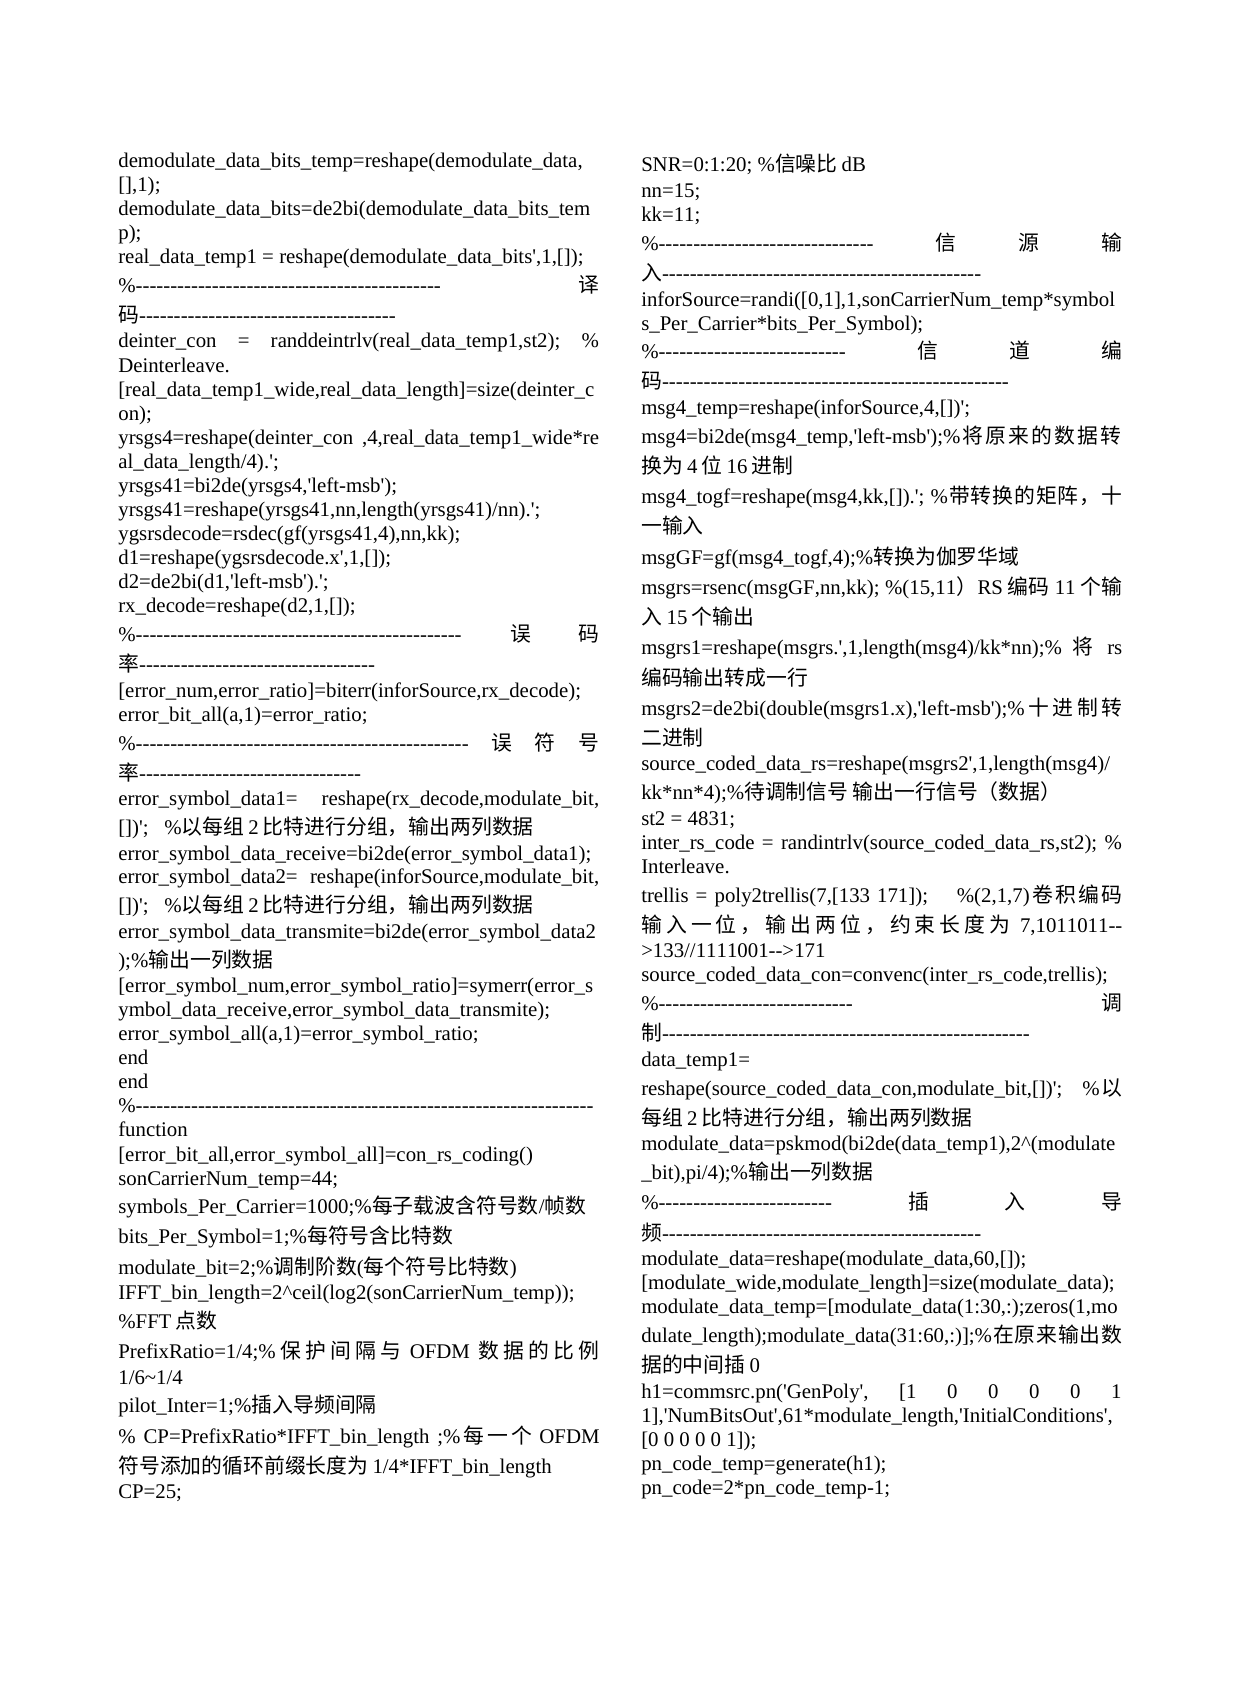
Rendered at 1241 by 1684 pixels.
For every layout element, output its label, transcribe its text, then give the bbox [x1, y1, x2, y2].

text source_coded_data_rs=reshape(msgrs2',1,length(msg4)/kk*nn*4);%待调制信号 输出一行信号（数据） [641, 751, 1122, 806]
text demodulate_data_bits=de2bi(demodulate_data_bits_temp); [118, 196, 599, 244]
text modulate_data_temp=[modulate_data(1:30,:);zeros(1,modulate_length);modulate_data(31:60,:)];%在原来输出数据的中间插0 [641, 1294, 1122, 1378]
text pn_code_temp=generate(h1); [641, 1451, 1122, 1475]
text error_symbol_data_transmite=bi2de(error_symbol_data2);%输出一列数据 [118, 919, 599, 973]
text error_symbol_data1= reshape(rx_decode,modulate_bit,[])'; %以每组2比特进行分组，输出两列数据 [118, 786, 599, 840]
text source_coded_data_con=convenc(inter_rs_code,trellis); [641, 962, 1122, 986]
text yrsgs41=reshape(yrsgs41,nn,length(yrsgs41)/nn).'; [118, 497, 599, 521]
text PrefixRatio=1/4;%保护间隔与OFDM数据的比例 1/6~1/4 [118, 1334, 599, 1389]
text real_data_temp1 = reshape(demodulate_data_bits',1,[]); [118, 244, 599, 268]
text error_symbol_all(a,1)=error_symbol_ratio; [118, 1021, 599, 1045]
text inforSource=randi([0,1],1,sonCarrierNum_temp*symbols_Per_Carrier*bits_Per_Symbol); [641, 286, 1122, 334]
text h1=commsrc.pn('GenPoly', [1 0 0 0 0 1 1],'NumBitsOut',61*modulate_length,'InitialConditions',[0 0 0 0 0 1]); [641, 1378, 1122, 1451]
text [modulate_wide,modulate_length]=size(modulate_data); [641, 1270, 1122, 1294]
text SNR=0:1:20; %信噪比dB [641, 148, 1122, 178]
text end [118, 1069, 599, 1093]
text kk=11; [641, 202, 1122, 226]
text msgrs2=de2bi(double(msgrs1.x),'left-msb');%十进制转二进制 [641, 691, 1122, 751]
text deinter_con = randdeintrlv(real_data_temp1,st2); % Deinterleave. [118, 328, 599, 377]
text pn_code=2*pn_code_temp-1; [641, 1475, 1122, 1499]
text end [118, 1045, 599, 1069]
text yrsgs41=bi2de(yrsgs4,'left-msb'); [118, 473, 599, 497]
text bits_Per_Symbol=1;%每符号含比特数 [118, 1220, 599, 1250]
text IFFT_bin_length=2^ceil(log2(sonCarrierNum_temp));%FFT点数 [118, 1280, 599, 1334]
text st2 = 4831; [641, 806, 1122, 830]
text msg4_togf=reshape(msg4,kk,[]).'; %带转换的矩阵，十一输入 [641, 479, 1122, 540]
text CP=25; [118, 1479, 599, 1503]
text %----------------------------调制----------------------------------------------------- [641, 986, 1122, 1047]
text data_temp1= reshape(source_coded_data_con,modulate_bit,[])'; %以每组2比特进行分组，输出两列数据 [641, 1047, 1122, 1131]
text ygsrsdecode=rsdec(gf(yrsgs41,4),nn,kk); [118, 521, 599, 545]
text error_bit_all(a,1)=error_ratio; [118, 702, 599, 726]
text %------------------------------------------------误符号率-------------------------------- [118, 726, 599, 786]
text sonCarrierNum_temp=44; [118, 1166, 599, 1189]
text d2=de2bi(d1,'left-msb').'; [118, 569, 599, 593]
text error_symbol_data2= reshape(inforSource,modulate_bit,[])'; %以每组2比特进行分组，输出两列数据 [118, 864, 599, 919]
text rx_decode=reshape(d2,1,[]); [118, 593, 599, 617]
text [error_symbol_num,error_symbol_ratio]=symerr(error_symbol_data_receive,error_symbol_data_transmite); [118, 973, 599, 1021]
text function [error_bit_all,error_symbol_all]=con_rs_coding() [118, 1117, 599, 1166]
text [error_num,error_ratio]=biterr(inforSource,rx_decode); [118, 678, 599, 702]
text msg4=bi2de(msg4_temp,'left-msb');%将原来的数据转换为4位16进制 [641, 419, 1122, 479]
text modulate_data=reshape(modulate_data,60,[]); [641, 1246, 1122, 1270]
text %---------------------------信道编码-------------------------------------------------- [641, 334, 1122, 395]
text %-------------------------插入导频---------------------------------------------- [641, 1186, 1122, 1246]
text msg4_temp=reshape(inforSource,4,[])'; [641, 395, 1122, 419]
text %--------------------------------------------译码------------------------------------- [118, 268, 599, 328]
text % CP=PrefixRatio*IFFT_bin_length ;%每一个OFDM符号添加的循环前缀长度为1/4*IFFT_bin_length [118, 1419, 599, 1479]
text msgrs=rsenc(msgGF,nn,kk); %(15,11）RS编码 11个输入 15个输出 [641, 570, 1122, 631]
text inter_rs_code = randintrlv(source_coded_data_rs,st2); % Interleave. [641, 830, 1122, 878]
text %-----------------------------------------------误码率---------------------------------- [118, 617, 599, 678]
text msgrs1=reshape(msgrs.',1,length(msg4)/kk*nn);%将rs编码输出转成一行 [641, 631, 1122, 691]
text trellis = poly2trellis(7,[133 171]); %(2,1,7)卷积编码 输入一位，输出两位，约束长度为7,1011011-->133//1111001-->171 [641, 878, 1122, 962]
text modulate_bit=2;%调制阶数(每个符号比特数) [118, 1250, 599, 1280]
text nn=15; [641, 178, 1122, 202]
text [real_data_temp1_wide,real_data_length]=size(deinter_con); [118, 377, 599, 425]
text demodulate_data_bits_temp=reshape(demodulate_data,[],1); [118, 148, 599, 196]
text symbols_Per_Carrier=1000;%每子载波含符号数/帧数 [118, 1189, 599, 1220]
text error_symbol_data_receive=bi2de(error_symbol_data1); [118, 840, 599, 864]
text modulate_data=pskmod(bi2de(data_temp1),2^(modulate_bit),pi/4);%输出一列数据 [641, 1131, 1122, 1186]
text pilot_Inter=1;%插入导频间隔 [118, 1389, 599, 1419]
text msgGF=gf(msg4_togf,4);%转换为伽罗华域 [641, 540, 1122, 570]
text yrsgs4=reshape(deinter_con ,4,real_data_temp1_wide*real_data_length/4).'; [118, 425, 599, 473]
text d1=reshape(ygsrsdecode.x',1,[]); [118, 545, 599, 569]
text %-------------------------------信源输入---------------------------------------------- [641, 226, 1122, 286]
text %------------------------------------------------------------------ [118, 1093, 599, 1117]
